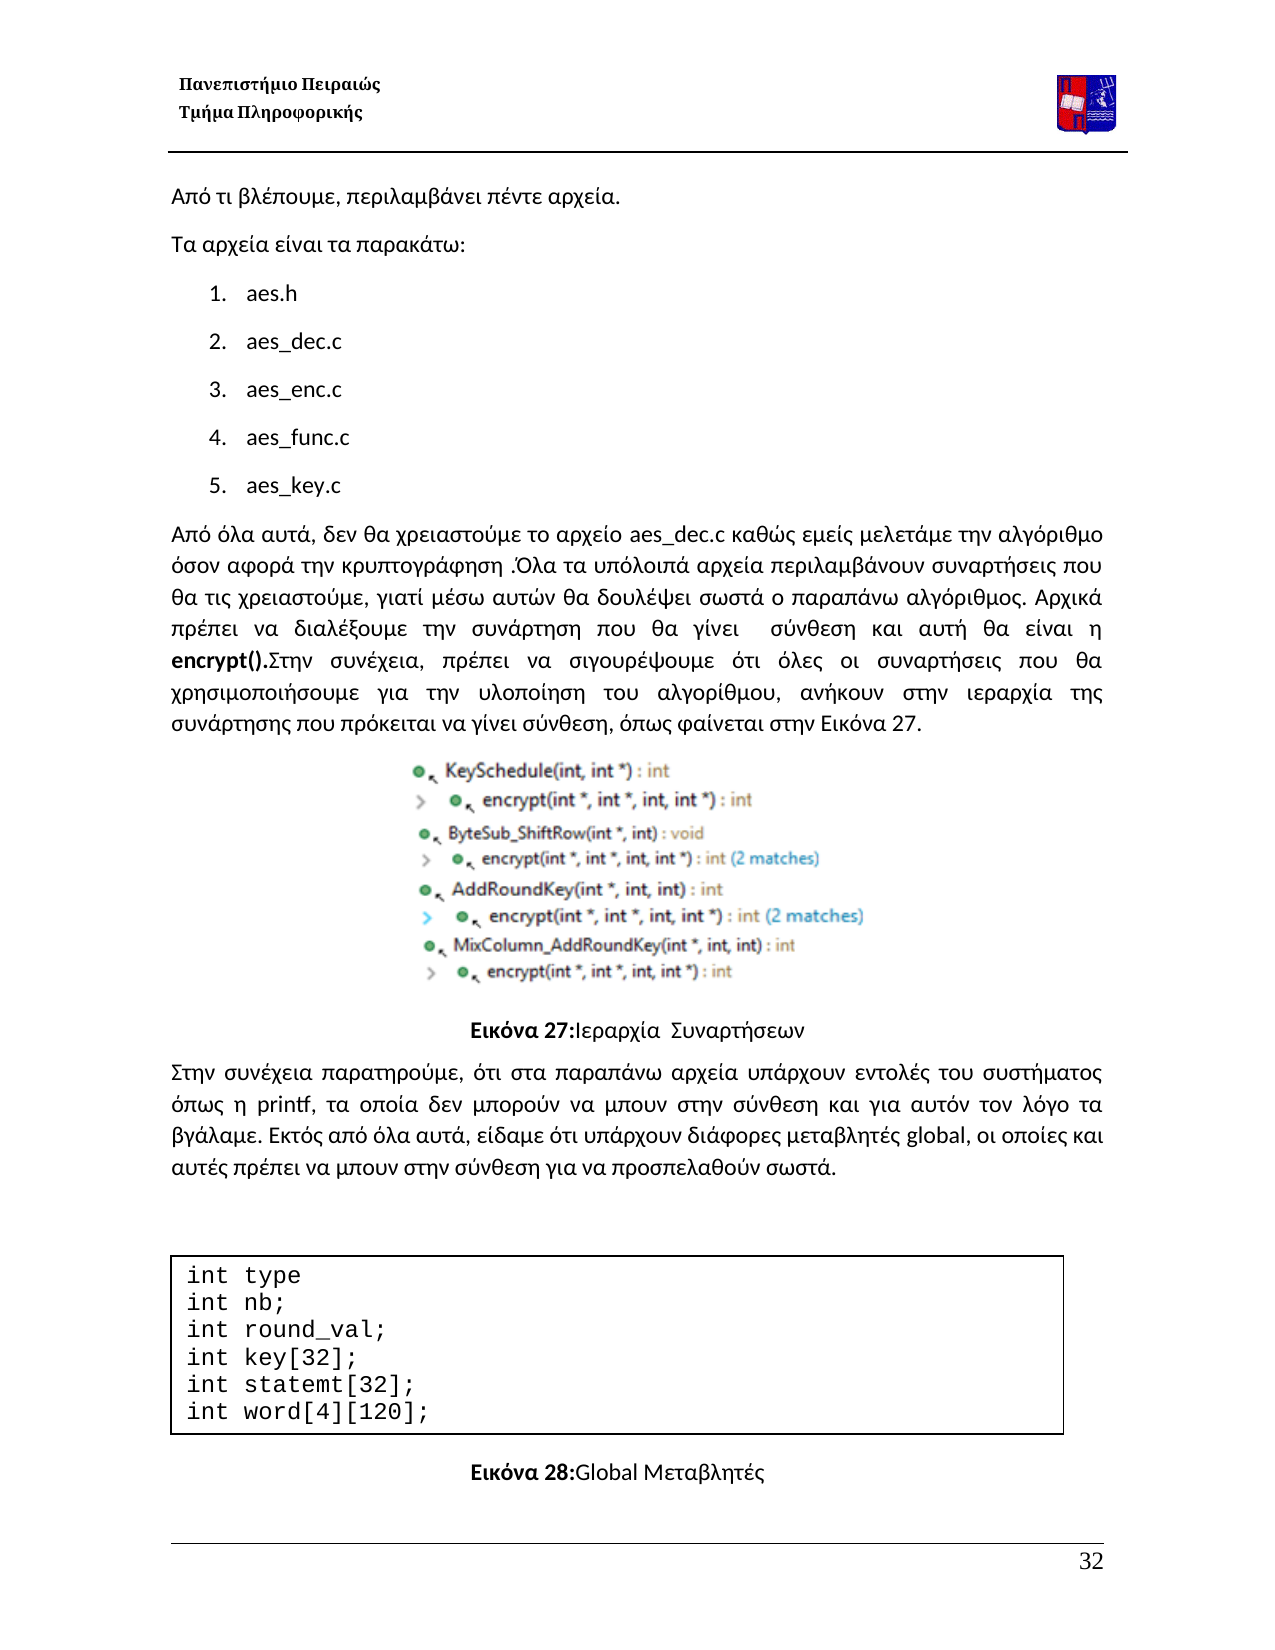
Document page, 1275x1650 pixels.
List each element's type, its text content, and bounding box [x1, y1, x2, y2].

list aes_func.c [209, 422, 1104, 452]
picture [1057, 75, 1117, 135]
list aes_enc.c [209, 374, 1104, 403]
list aes_dec.c [209, 326, 1104, 355]
text Από τι βλέπουμε, περιλαμβάνει πέντε αρχεία. [171, 181, 1104, 211]
text Από όλα αυτά, δεν θα χρειαστούμε το αρχείο aes_dec.c καθώς εμείς μελετάμε την αλγόριθμο όσον αφορά την κρυπτογράφηση .Όλα τα υπόλοιπά αρχεία περιλαμβάνουν συναρτήσεις που θα τις χρειαστούμε, γιατί μέσω αυτών θα δουλέψει σωστά ο παραπάνω αλγόριθμος. Αρχικά πρέπει να διαλέξουμε την συνάρτηση που θα γίνει σύνθεση και αυτή θα είναι η encrypt().Στην συνέχεια, πρέπει να σιγουρέψουμε ότι όλες οι συναρτήσεις που θα χρησιμοποιήσουμε για την υλοποίηση του αλγορίθμου, ανήκουν στην ιεραρχία της συνάρτησης που πρόκειται να γίνει σύνθεση, όπως φαίνεται στην Εικόνα 27. [171, 519, 1104, 737]
text Στην συνέχεια παρατηρούμε, ότι στα παραπάνω αρχεία υπάρχουν εντολές του συστήματος όπως η printf, τα οποία δεν μπορούν να μπουν στην σύνθεση και για αυτόν τον λόγο τα βγάλαμε. Εκτός από όλα αυτά, είδαμε ότι υπάρχουν διάφορες μεταβλητές global, οι οποίες και αυτές πρέπει να μπουν στην σύνθεση για να προσπελαθούν σωστά. [171, 1057, 1104, 1181]
list aes_key.c [209, 471, 1104, 500]
list aes.h [209, 278, 1104, 307]
text Εικόνα 27:Ιεραρχία Συναρτήσεων [171, 1015, 1104, 1045]
picture [405, 756, 871, 997]
text Τα αρχεία είναι τα παρακάτω: [171, 229, 1104, 259]
